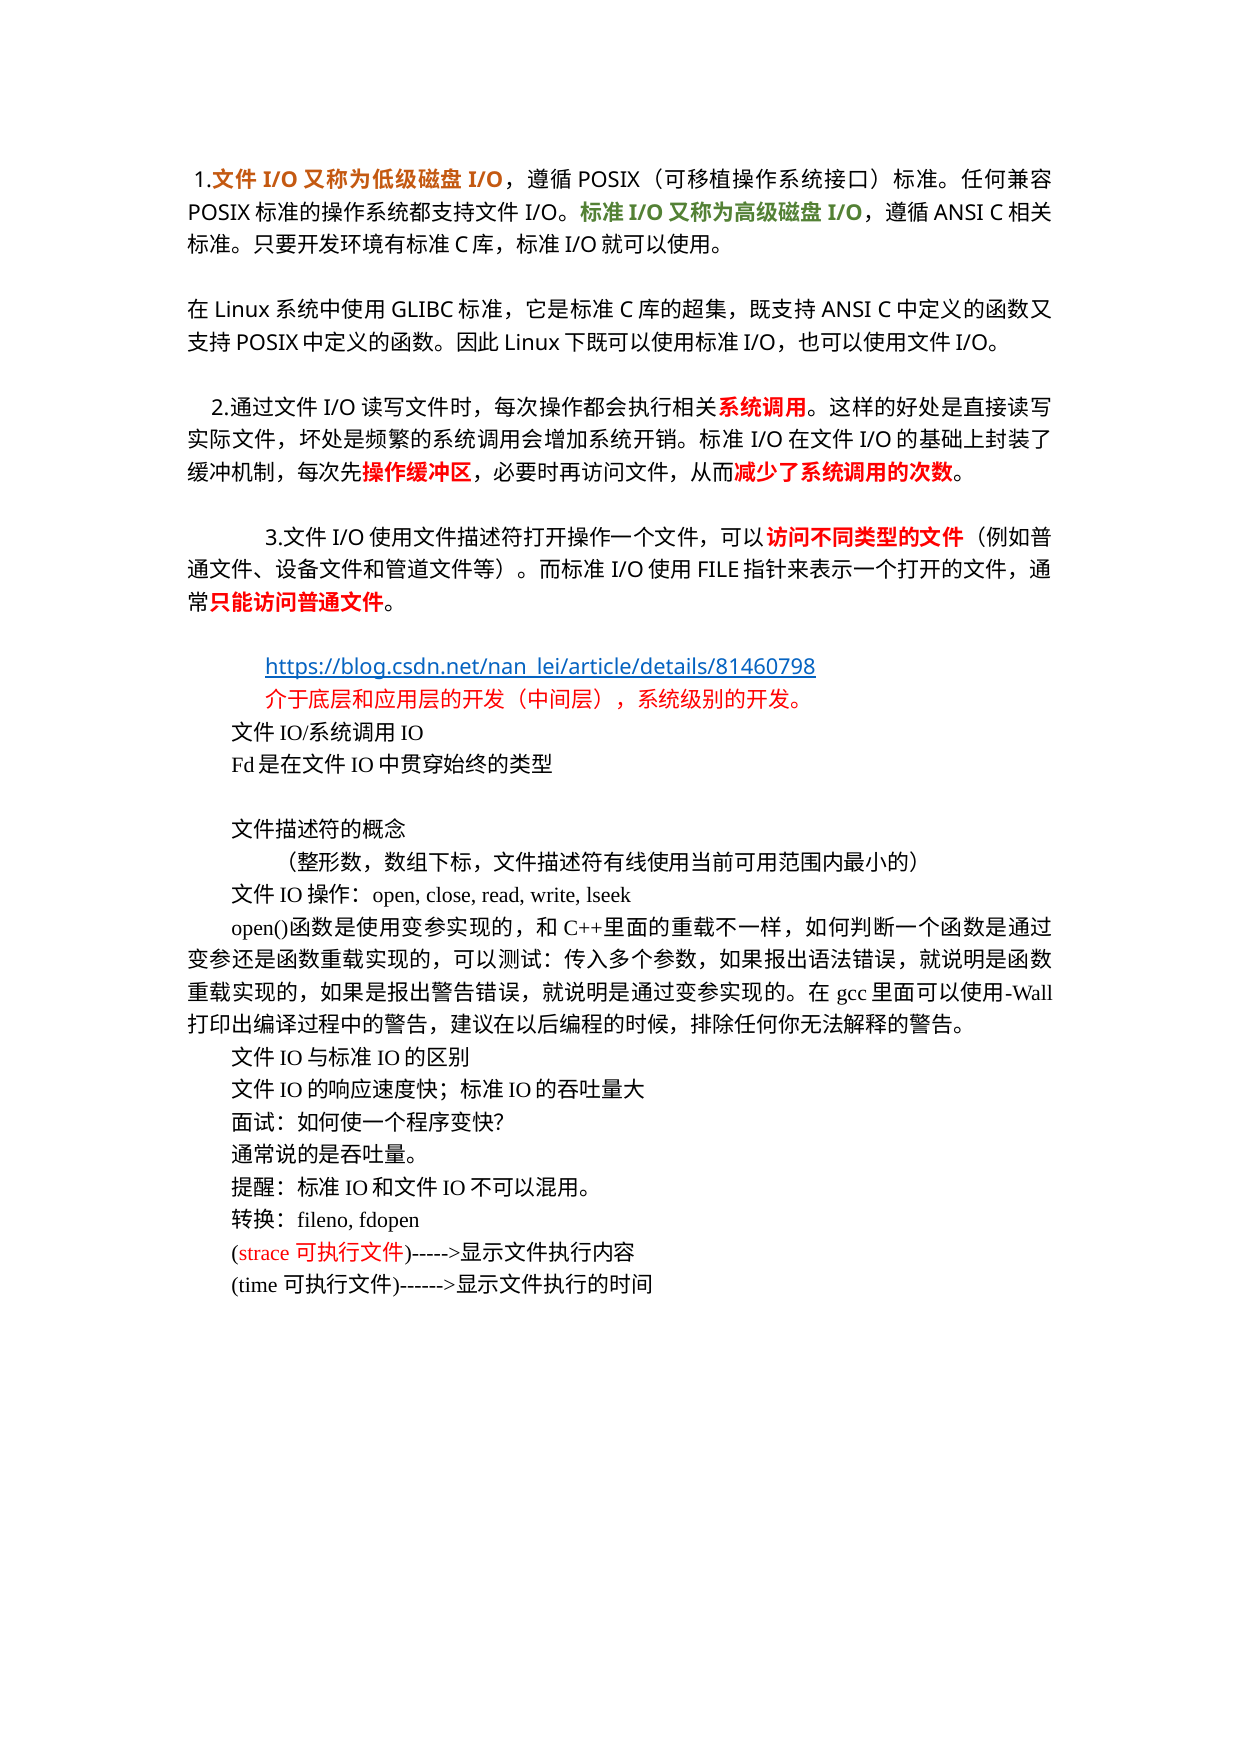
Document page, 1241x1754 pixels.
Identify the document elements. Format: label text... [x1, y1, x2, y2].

text 2.通过文件I/O读写文件时，每次操作都会执行相关系统调用。这样的好处是直接读写实际文件，坏处是频繁的系统调用会增加系统开销。标准I/O在文件I/O的基础上封装了缓冲机制，每次先操作缓冲区，必要时再访问文件，从而减少了系统调用的次数。 [187, 389, 1053, 487]
text （整形数，数组下标，文件描述符有线使用当前可用范围内最小的） [187, 844, 1053, 877]
text (strace 可执行文件)----->显示文件执行内容 [187, 1234, 1053, 1267]
text 通常说的是吞吐量。 [187, 1137, 1053, 1169]
text 提醒：标准IO和文件IO不可以混用。 [187, 1169, 1053, 1202]
text 1.文件I/O又称为低级磁盘I/O，遵循POSIX（可移植操作系统接口）标准。任何兼容POSIX标准的操作系统都支持文件I/O。标准I/O又称为高级磁盘I/O，遵循ANSI C相关标准。只要开发环境有标准C库，标准I/O就可以使用。 [187, 162, 1053, 259]
text Fd是在文件IO中贯穿始终的类型 [187, 747, 1053, 779]
text 文件IO操作：open, close, read, write, lseek [187, 877, 1053, 909]
text 转换：fileno, fdopen [187, 1202, 1053, 1234]
text 面试：如何使一个程序变快？ [187, 1104, 1053, 1137]
text 文件IO的响应速度快；标准IO的吞吐量大 [187, 1072, 1053, 1104]
text open()函数是使用变参实现的，和C++里面的重载不一样，如何判断一个函数是通过变参还是函数重载实现的，可以测试：传入多个参数，如果报出语法错误，就说明是函数重载实现的，如果是报出警告错误，就说明是通过变参实现的。在gcc里面可以使用-Wall打印出编译过程中的警告，建议在以后编程的时候，排除任何你无法解释的警告。 [187, 909, 1053, 1039]
text 3.文件I/O使用文件描述符打开操作一个文件，可以访问不同类型的文件（例如普通文件、设备文件和管道文件等）。而标准I/O使用FILE指针来表示一个打开的文件，通常只能访问普通文件。 [187, 519, 1053, 617]
text 在Linux系统中使用GLIBC标准，它是标准C库的超集，既支持ANSI C中定义的函数又支持POSIX中定义的函数。因此Linux下既可以使用标准I/O，也可以使用文件I/O。 [187, 292, 1053, 357]
text https://blog.csdn.net/nan_lei/article/details/81460798 [187, 649, 1053, 682]
text (time 可执行文件)------>显示文件执行的时间 [187, 1267, 1053, 1299]
text 文件IO/系统调用IO [187, 714, 1053, 747]
text 文件IO与标准IO的区别 [187, 1039, 1053, 1072]
text 介于底层和应用层的开发（中间层），系统级别的开发。 [187, 682, 1053, 714]
text 文件描述符的概念 [187, 812, 1053, 844]
